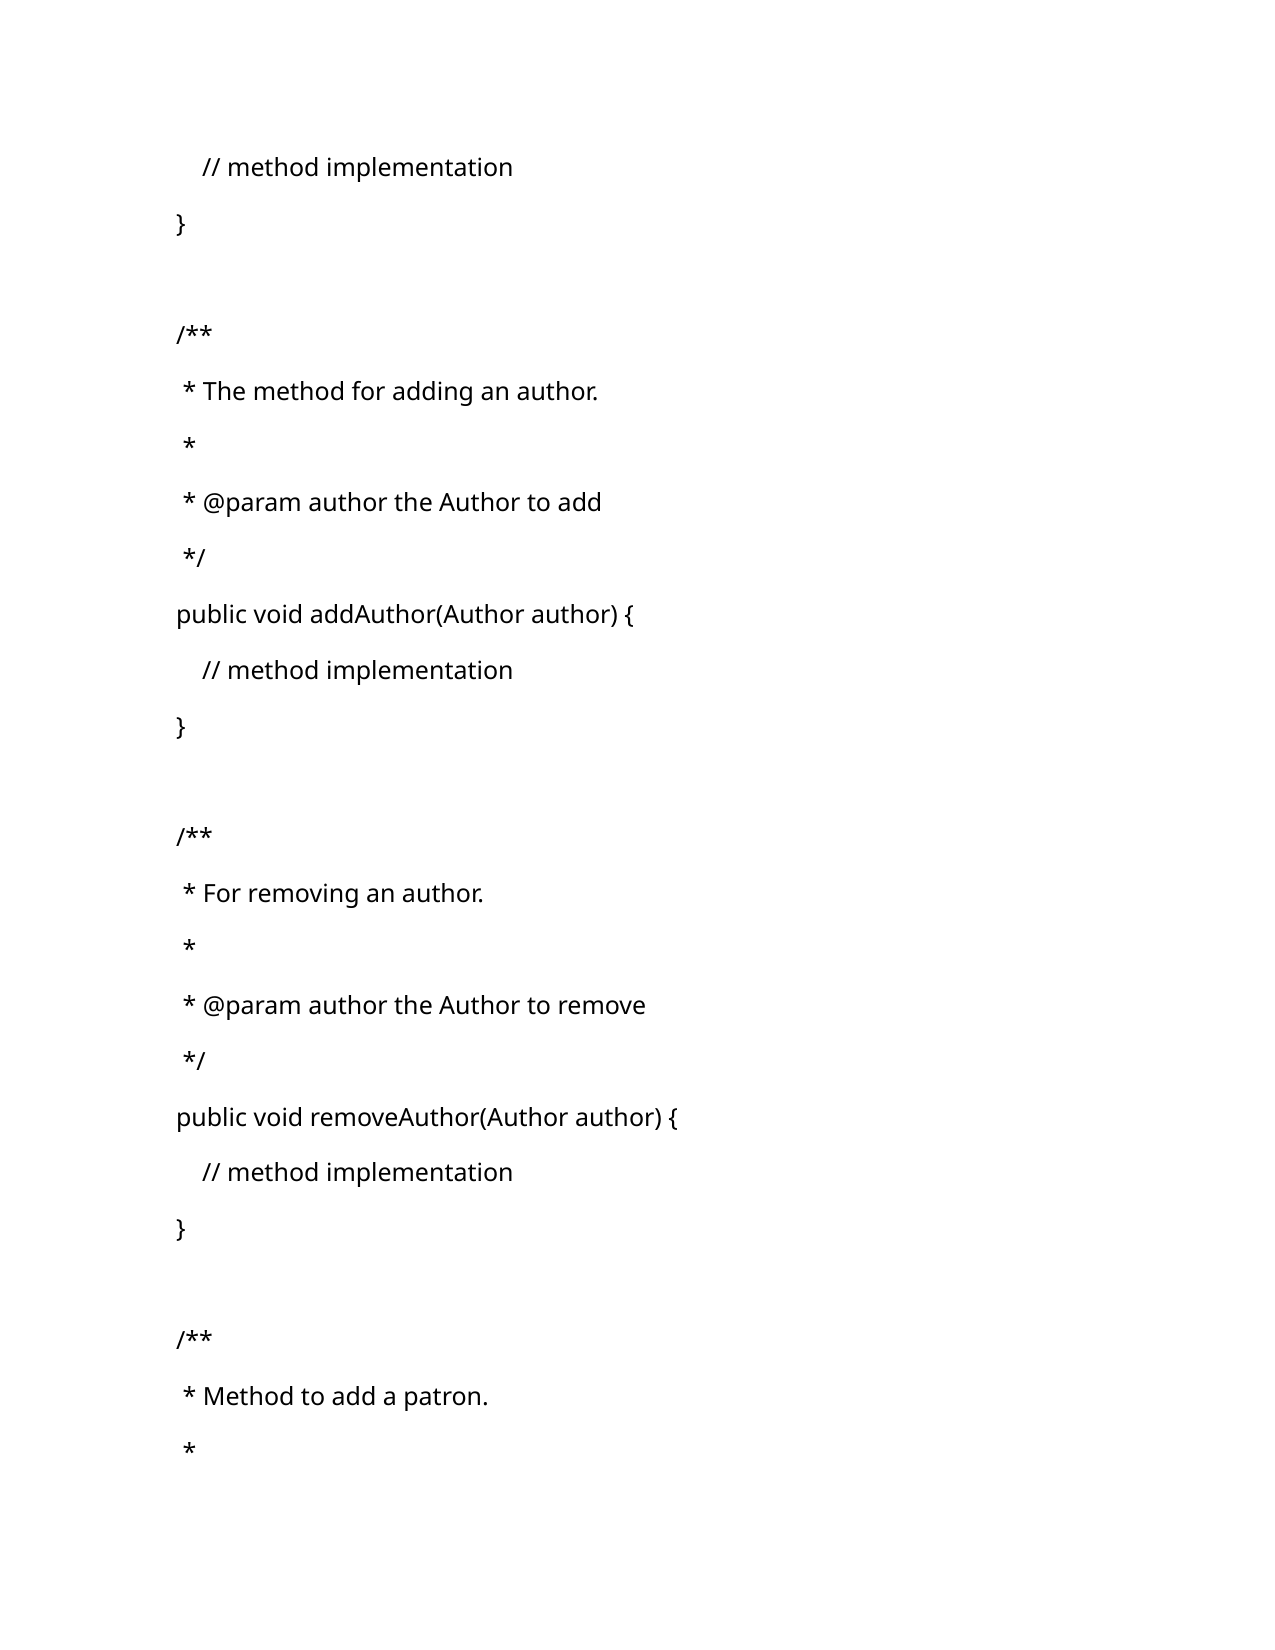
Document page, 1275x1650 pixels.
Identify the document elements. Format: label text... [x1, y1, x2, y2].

text * Method to add a patron. [150, 1378, 1125, 1412]
text } [150, 206, 1125, 240]
text } [150, 1211, 1125, 1245]
text * [150, 429, 1125, 463]
text * @param author the Author to remove [150, 987, 1125, 1022]
text */ [150, 541, 1125, 575]
text /** [150, 1322, 1125, 1357]
text * [150, 932, 1125, 966]
text // method implementation [150, 1155, 1125, 1189]
text /** [150, 317, 1125, 352]
text } [150, 708, 1125, 742]
text /** [150, 820, 1125, 854]
text * [150, 1434, 1125, 1468]
text * The method for adding an author. [150, 373, 1125, 407]
text */ [150, 1043, 1125, 1077]
text * For removing an author. [150, 876, 1125, 910]
text * @param author the Author to add [150, 485, 1125, 519]
text public void removeAuthor(Author author) { [150, 1099, 1125, 1133]
text // method implementation [150, 652, 1125, 687]
text public void addAuthor(Author author) { [150, 597, 1125, 631]
text // method implementation [150, 150, 1125, 184]
